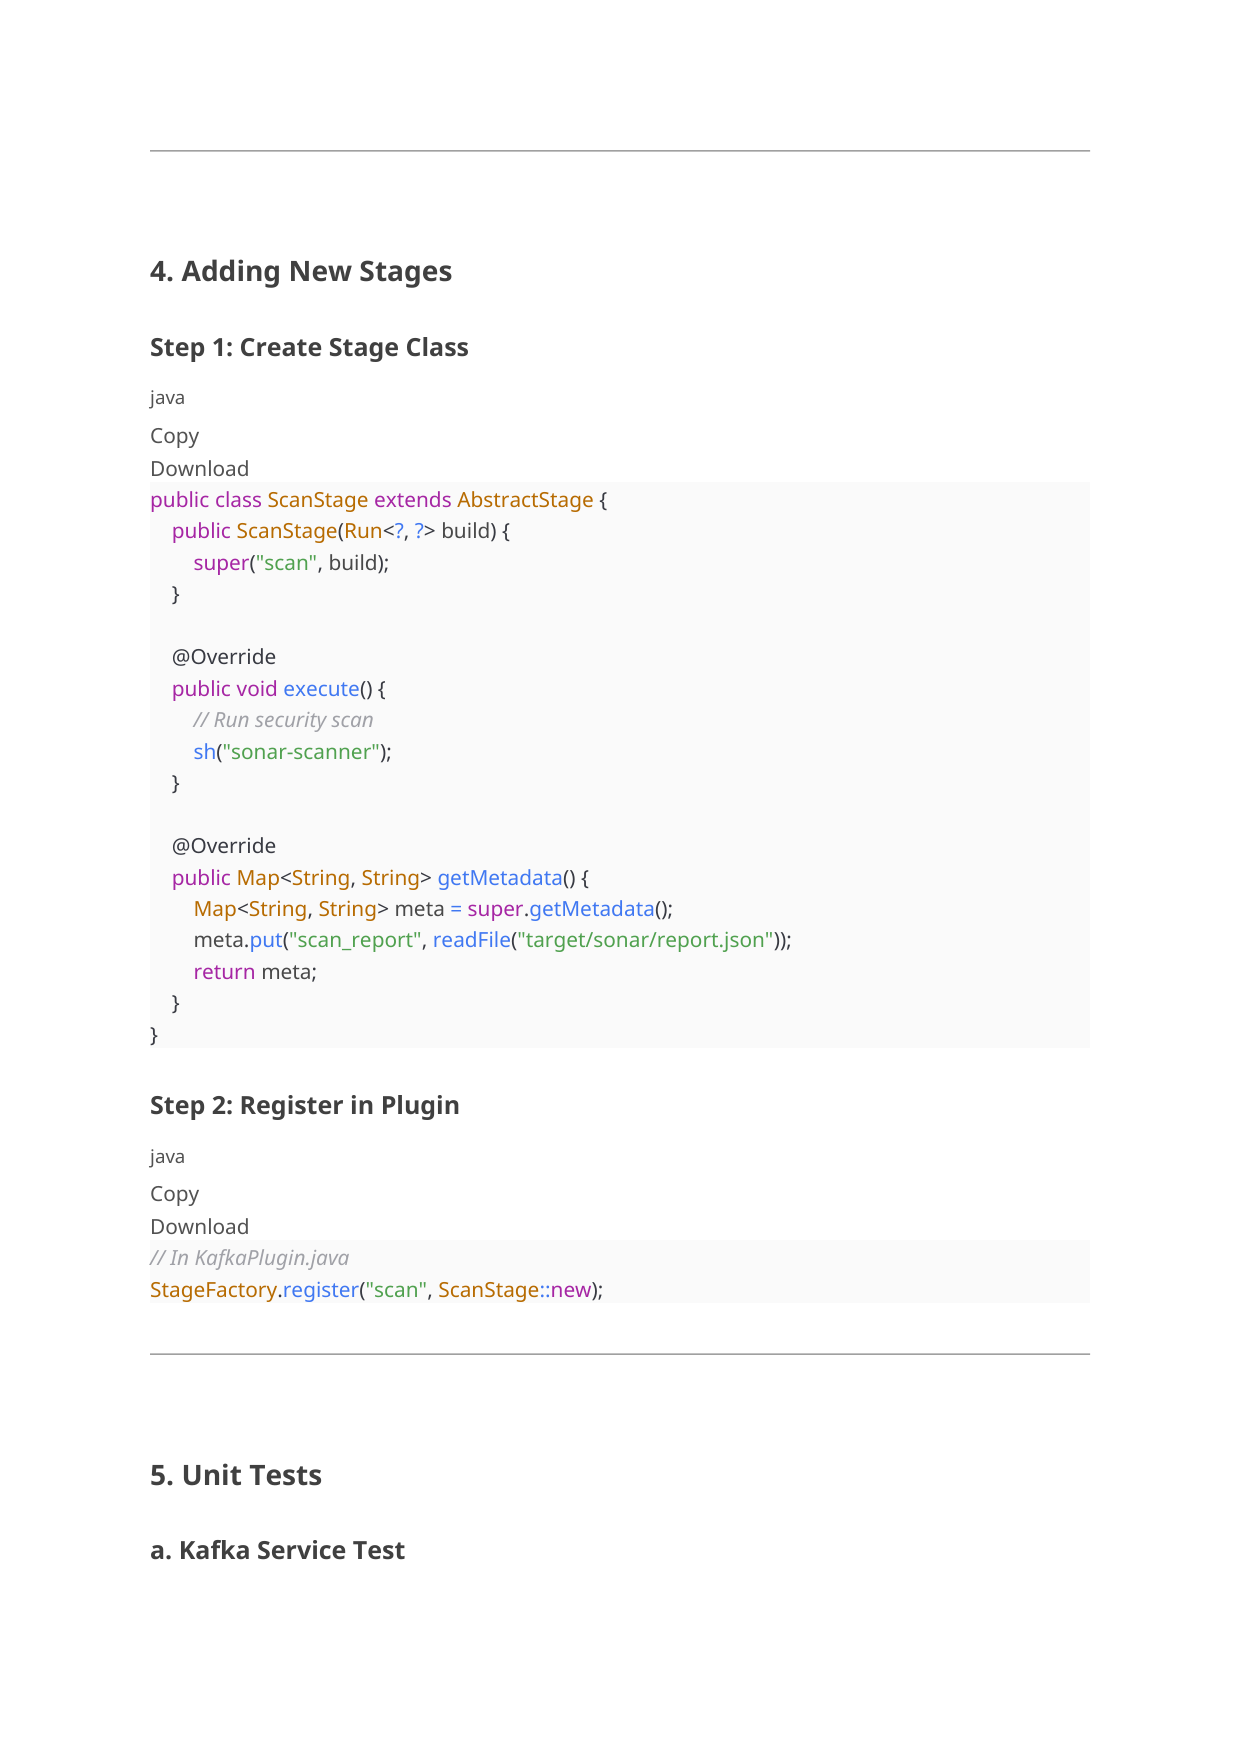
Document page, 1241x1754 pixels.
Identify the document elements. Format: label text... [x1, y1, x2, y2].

text Copy [150, 410, 1090, 449]
text meta.put("scan_report", readFile("target/sonar/report.json")); [150, 922, 1090, 954]
text } [150, 576, 1090, 608]
text @Override [150, 828, 1090, 859]
text public ScanStage(Run<?, ?> build) { [150, 513, 1090, 545]
text Download [150, 1208, 1090, 1240]
text StageFactory.register("scan", ScanStage::new); [150, 1272, 1090, 1303]
text java [150, 1143, 1090, 1168]
text } [150, 985, 1090, 1017]
text public Map<String, String> getMetadata() { [150, 859, 1090, 891]
text } [150, 1017, 1090, 1048]
text Step 2: Register in Plugin [150, 1077, 1090, 1122]
text Map<String, String> meta = super.getMetadata(); [150, 891, 1090, 922]
text public void execute() { [150, 671, 1090, 702]
text Step 1: Create Stage Class [150, 318, 1090, 363]
text 4. Adding New Stages [150, 252, 1090, 290]
text // Run security scan [150, 702, 1090, 734]
text sh("sonar-scanner"); [150, 734, 1090, 765]
text Copy [150, 1168, 1090, 1208]
text a. Kafka Service Test [150, 1522, 1090, 1567]
text // In KafkaPlugin.java [150, 1240, 1090, 1272]
text 5. Unit Tests [150, 1455, 1090, 1493]
text super("scan", build); [150, 545, 1090, 576]
text return meta; [150, 954, 1090, 985]
text Download [150, 449, 1090, 482]
text public class ScanStage extends AbstractStage { [150, 482, 1090, 513]
text @Override [150, 639, 1090, 671]
text } [150, 765, 1090, 797]
text java [150, 385, 1090, 410]
